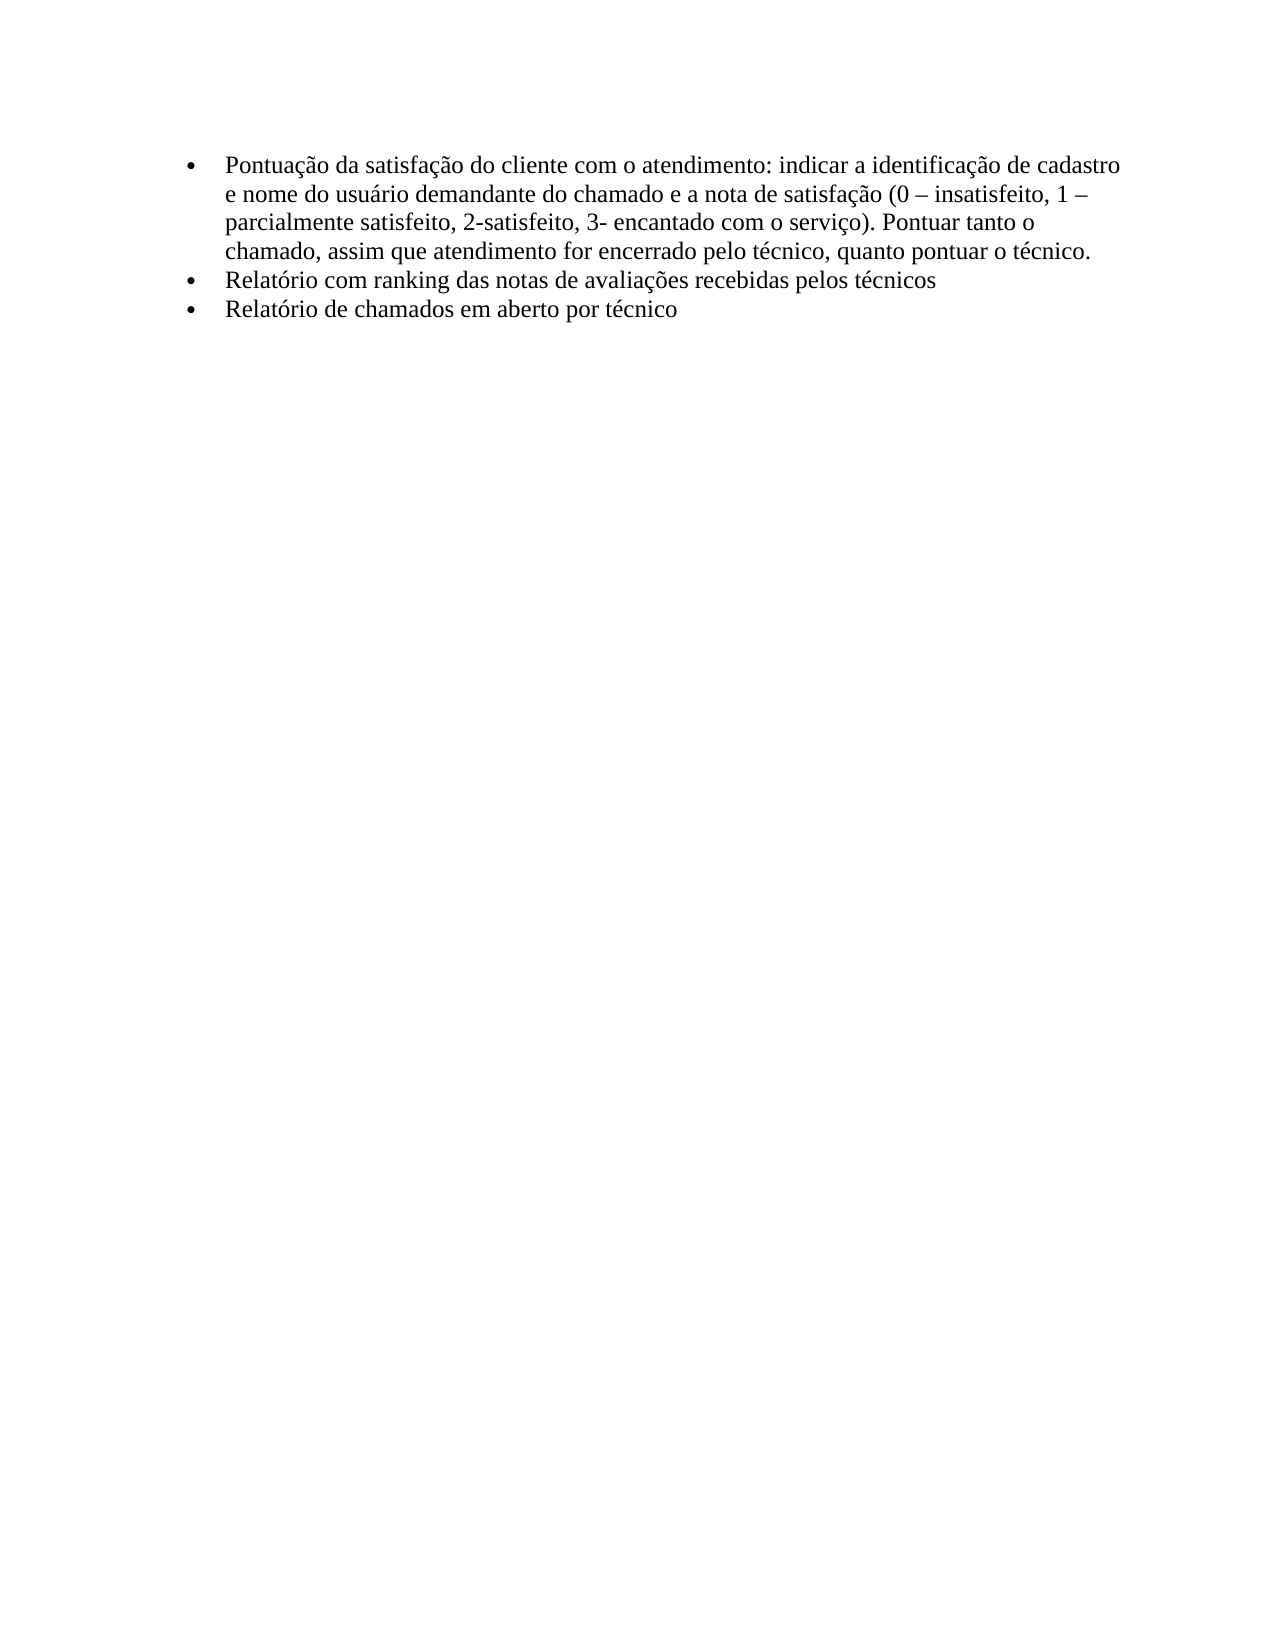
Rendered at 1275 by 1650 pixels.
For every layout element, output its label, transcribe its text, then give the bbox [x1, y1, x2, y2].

list Relatório de chamados em aberto por técnico [187, 294, 1125, 322]
list Relatório com ranking das notas de avaliações recebidas pelos técnicos [187, 265, 1125, 294]
list Pontuação da satisfação do cliente com o atendimento: indicar a identificação de cadastro e nome do usuário demandante do chamado e a nota de satisfação (0 – insatisfeito, 1 – parcialmente satisfeito, 2-satisfeito, 3- encantado com o serviço). Pontuar tanto o chamado, assim que atendimento for encerrado pelo técnico, quanto pontuar o técnico. [187, 150, 1125, 265]
